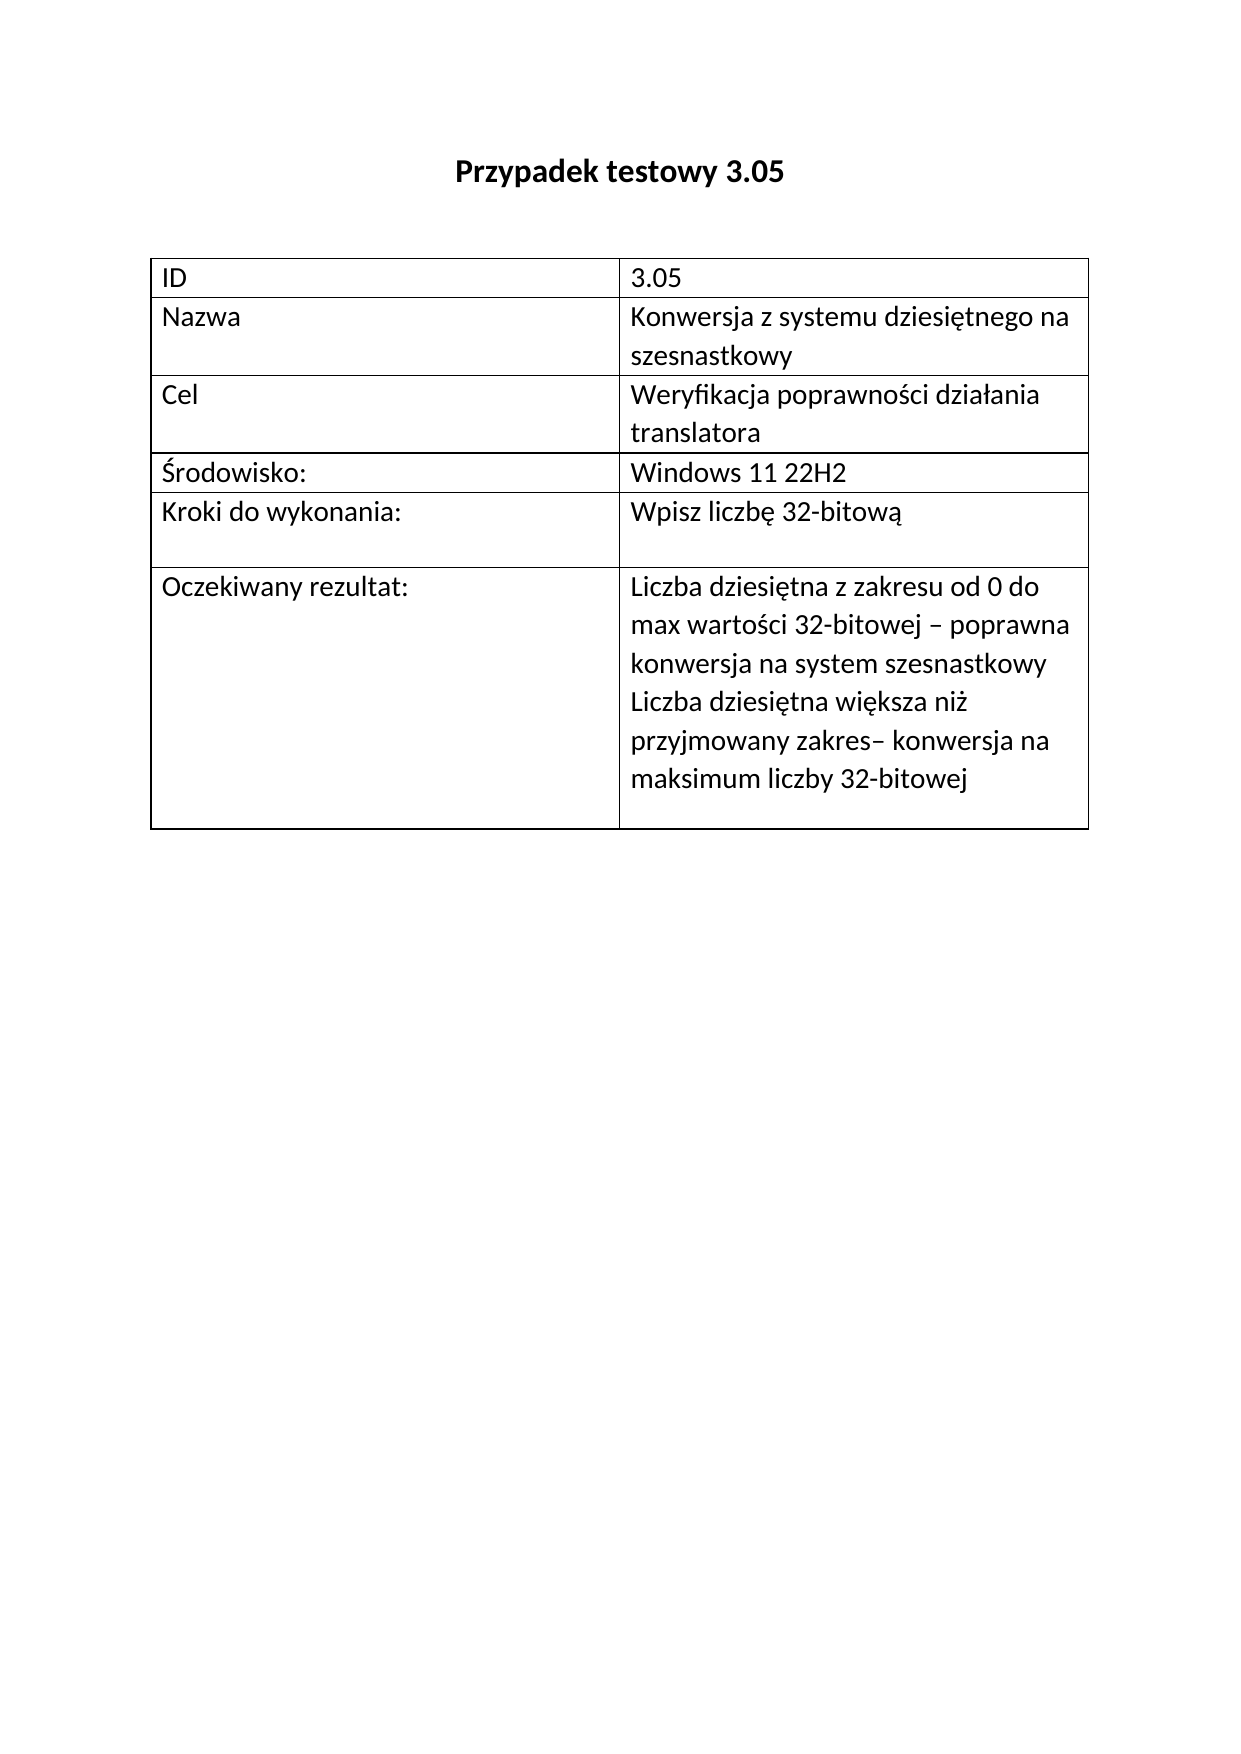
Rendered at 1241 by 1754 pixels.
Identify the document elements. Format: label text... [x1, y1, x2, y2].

table_cell Liczba dziesiętna z zakresu od 0 do max wartości 32-bitowej – poprawna konwersja na system szesnastkowy Liczba dziesiętna większa niż przyjmowany zakres– konwersja na maksimum liczby 32-bitowej [620, 568, 1088, 828]
table_cell Nazwa [152, 298, 619, 374]
table_cell Weryfikacja poprawności działania translatora [620, 376, 1088, 452]
table_cell Wpisz liczbę 32-bitową [620, 493, 1088, 566]
text Przypadek testowy 3.05 [150, 150, 1090, 191]
table_cell Cel [152, 376, 619, 452]
table_cell Oczekiwany rezultat: [152, 568, 619, 828]
table_header 3.05 [620, 259, 1088, 297]
table_cell Kroki do wykonania: [152, 493, 619, 566]
table_cell Środowisko: [152, 454, 619, 491]
table_cell Windows 11 22H2 [620, 454, 1088, 491]
table_cell Konwersja z systemu dziesiętnego na szesnastkowy [620, 298, 1088, 374]
table_header ID [152, 259, 619, 297]
